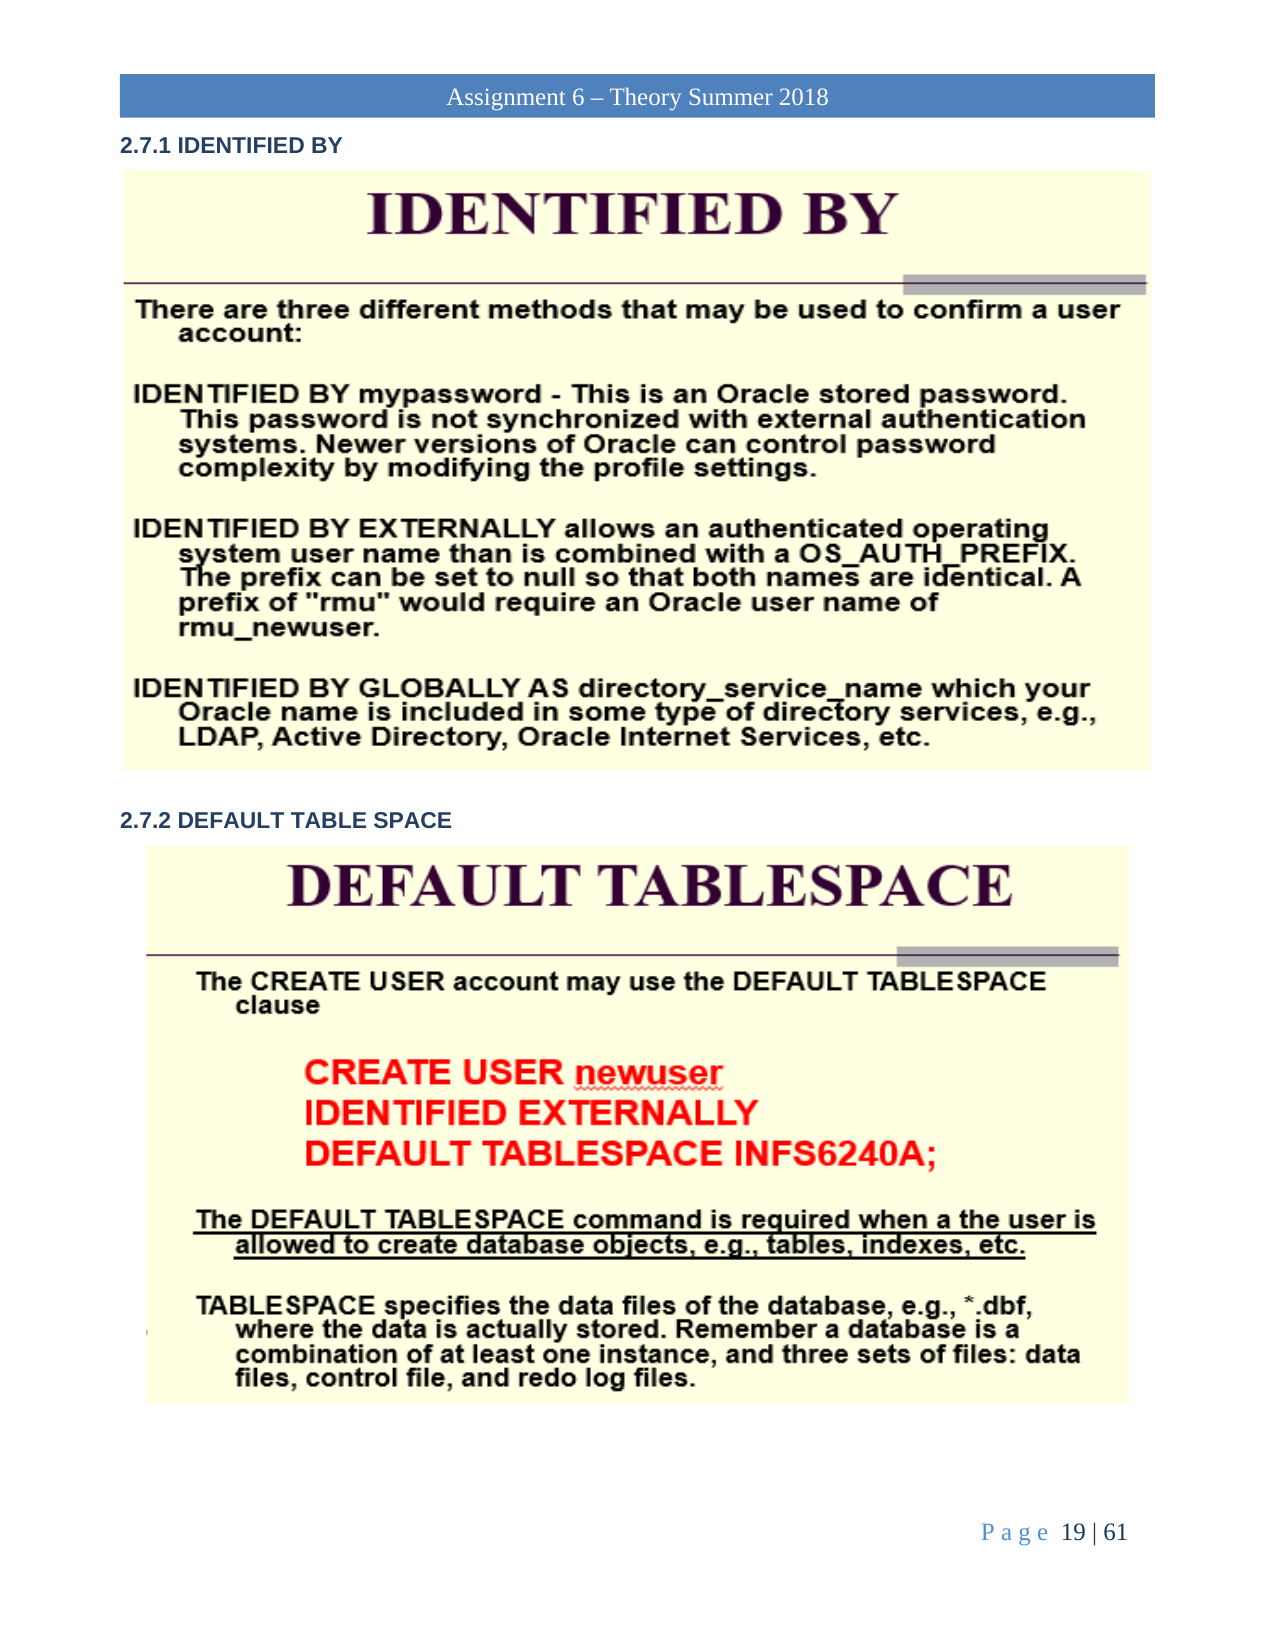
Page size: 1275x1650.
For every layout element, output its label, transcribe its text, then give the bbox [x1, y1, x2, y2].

picture [123, 170, 1152, 771]
subtitle 2.7.1 IDENTIFIED BY [120, 118, 1155, 158]
picture [146, 845, 1129, 1404]
subtitle 2.7.2 DEFAULT TABLE SPACE [120, 807, 1155, 833]
